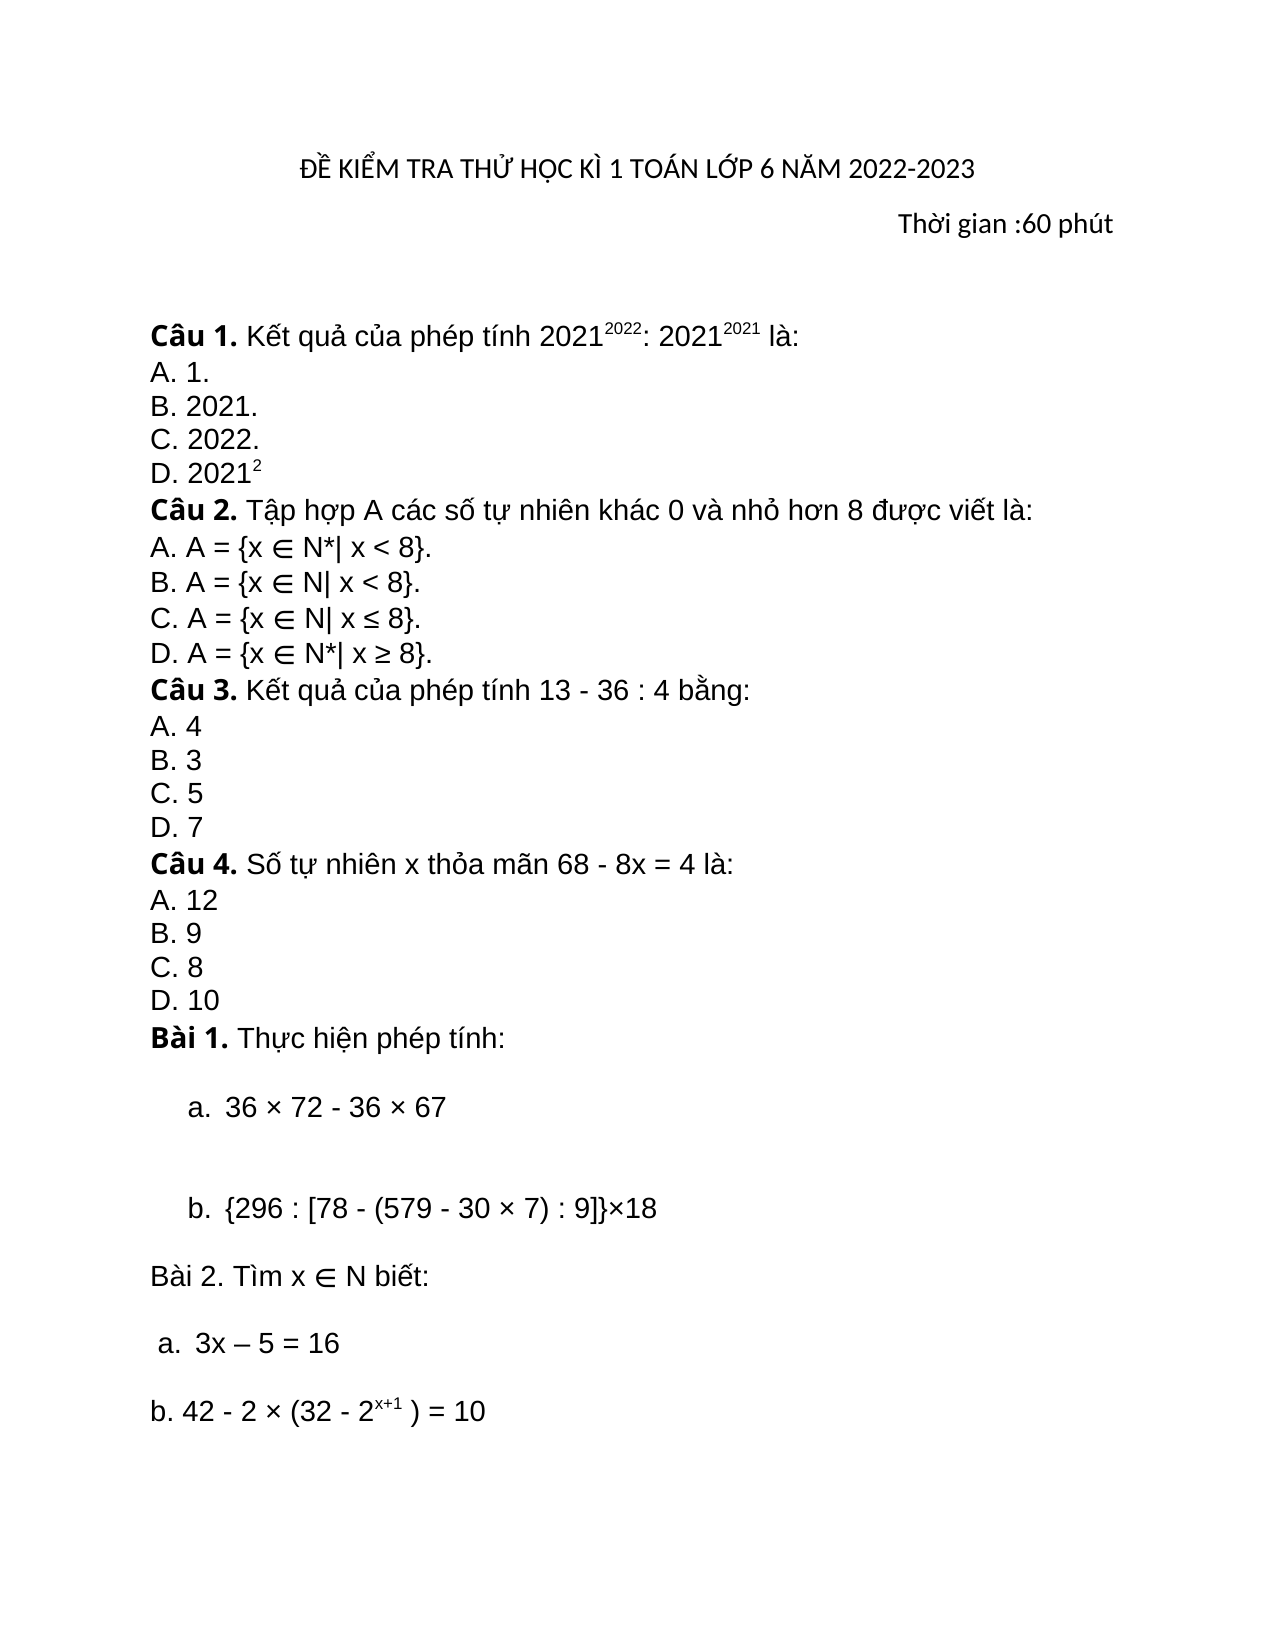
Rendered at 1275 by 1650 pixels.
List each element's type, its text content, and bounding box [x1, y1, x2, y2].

text C. 8 [150, 950, 1125, 983]
text A. 1. [150, 355, 1125, 388]
text C. 2022. [150, 422, 1125, 456]
text A. 12 [150, 883, 1125, 916]
text D. 7 [150, 809, 1125, 843]
text b. 42 - 2 × (32 - 2x+1 ) = 10 [150, 1394, 1125, 1427]
text D. 10 [150, 983, 1125, 1017]
text A. A = {x ∈ N*| x < 8}. [150, 529, 1125, 564]
text B. A = {x ∈ N| x < 8}. [150, 564, 1125, 599]
text A. 4 [150, 709, 1125, 742]
text B. 2021. [150, 388, 1125, 422]
text D. 20212 [150, 456, 1125, 489]
text Thời gian :60 phút [150, 205, 1113, 241]
text C. 5 [150, 776, 1125, 809]
text Câu 3. Kết quả của phép tính 13 - 36 : 4 bằng: [150, 669, 1125, 709]
list 3x – 5 = 16 [157, 1327, 1125, 1360]
text B. 3 [150, 742, 1125, 776]
list {296 : [78 - (579 - 30 × 7) : 9]}×18 [187, 1191, 1125, 1224]
text D. A = {x ∈ N*| x ≥ 8}. [150, 634, 1125, 669]
text Câu 2. Tập hợp A các số tự nhiên khác 0 và nhỏ hơn 8 được viết là: [150, 489, 1125, 529]
text Bài 2. Tìm x ∈ N biết: [150, 1258, 1125, 1293]
text ĐỀ KIỂM TRA THỬ HỌC KÌ 1 TOÁN LỚP 6 NĂM 2022-2023 [150, 150, 1125, 186]
text B. 9 [150, 916, 1125, 950]
text Bài 1. Thực hiện phép tính: [150, 1017, 1125, 1057]
text Câu 1. Kết quả của phép tính 20212022: 20212021 là: [150, 315, 1125, 355]
text Câu 4. Số tự nhiên x thỏa mãn 68 - 8x = 4 là: [150, 843, 1125, 883]
list 36 × 72 - 36 × 67 [187, 1090, 1125, 1124]
text C. A = {x ∈ N| x ≤ 8}. [150, 599, 1125, 634]
